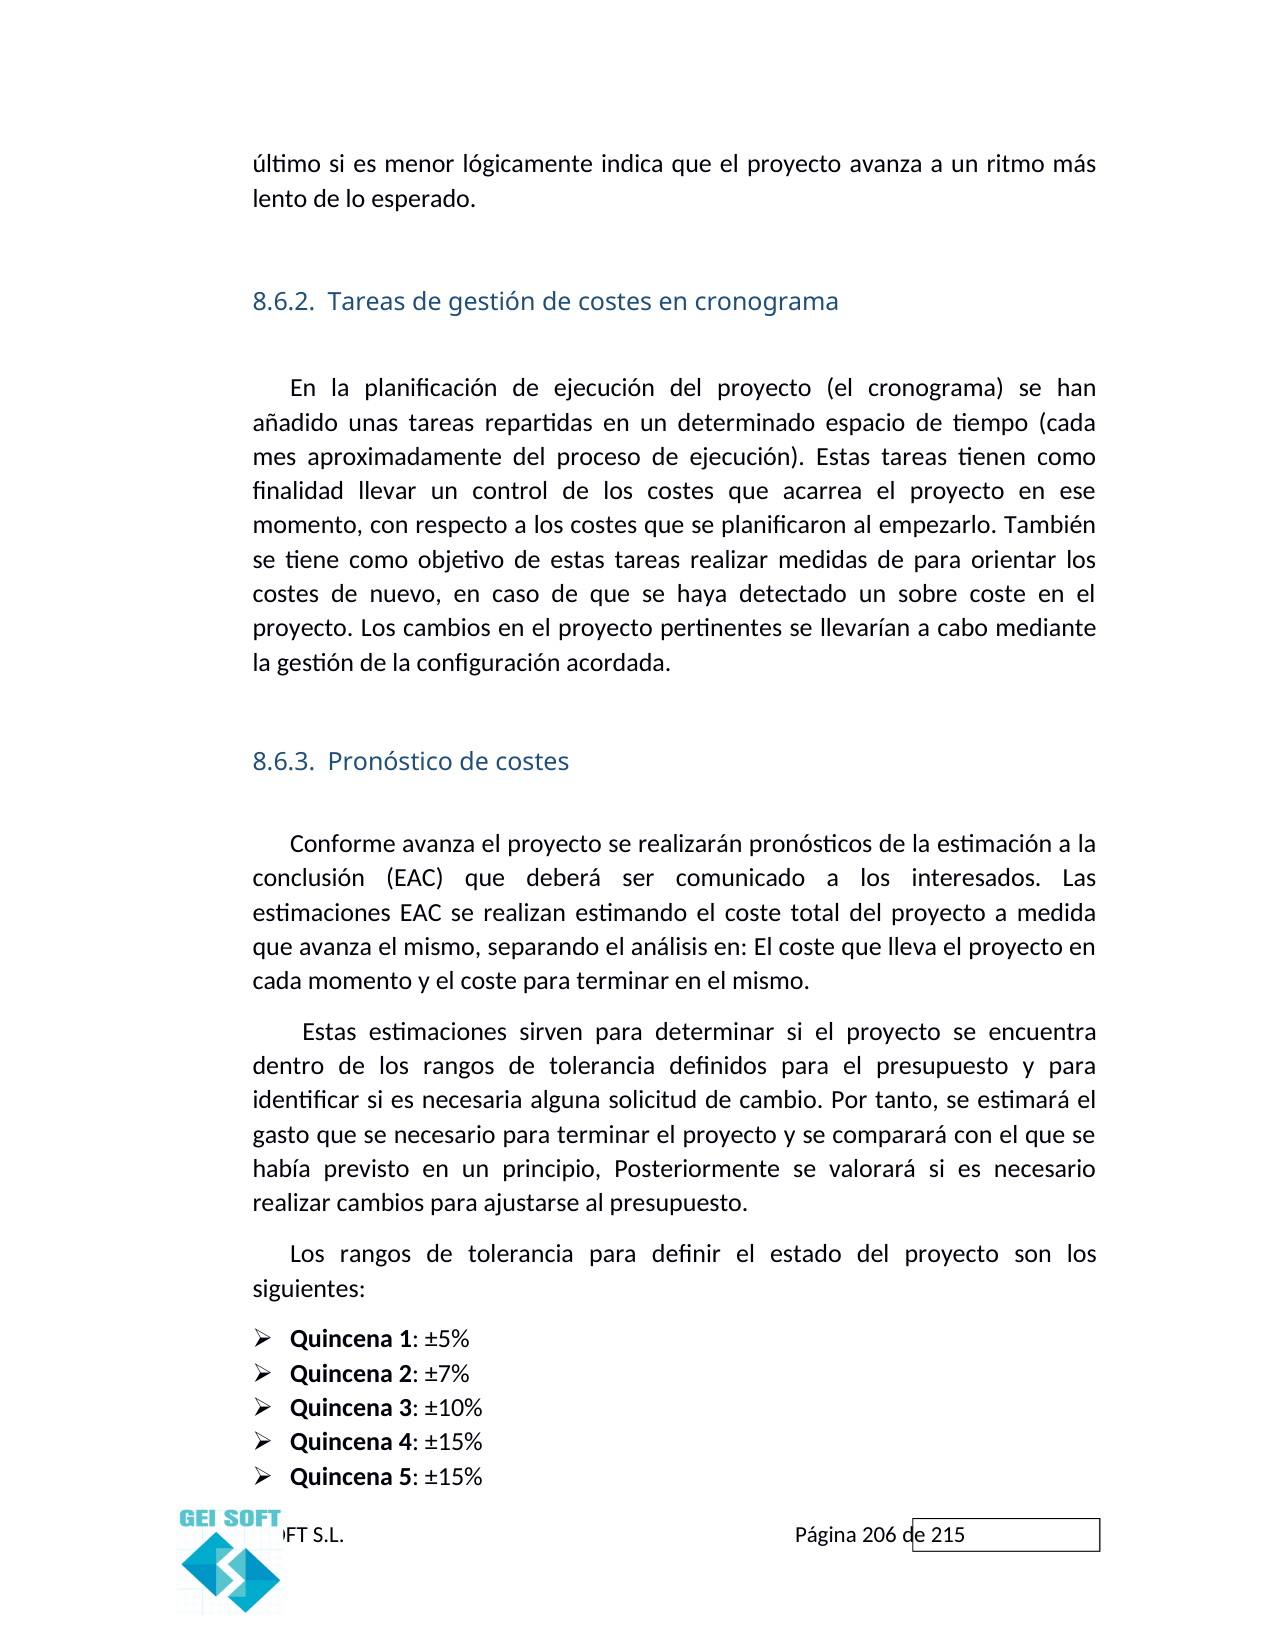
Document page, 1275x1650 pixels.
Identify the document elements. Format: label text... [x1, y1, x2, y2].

text Conforme avanza el proyecto se realizarán pronósticos de la estimación a la conclusión (EAC) que deberá ser comunicado a los interesados. Las estimaciones EAC se realizan estimando el coste total del proyecto a medida que avanza el mismo, separando el análisis en: El coste que lleva el proyecto en cada momento y el coste para terminar en el mismo. [252, 827, 1098, 996]
list Quincena 2: ±7% [252, 1357, 1098, 1389]
text En la planificación de ejecución del proyecto (el cronograma) se han añadido unas tareas repartidas en un determinado espacio de tiempo (cada mes aproximadamente del proceso de ejecución). Estas tareas tienen como finalidad llevar un control de los costes que acarrea el proyecto en ese momento, con respecto a los costes que se planificaron al empezarlo. También se tiene como objetivo de estas tareas realizar medidas de para orientar los costes de nuevo, en caso de que se haya detectado un sobre coste en el proyecto. Los cambios en el proyecto pertinentes se llevarían a cabo mediante la gestión de la configuración acordada. [252, 371, 1098, 677]
list Quincena 5: ±15% [252, 1460, 1098, 1491]
text Estas estimaciones sirven para determinar si el proyecto se encuentra dentro de los rangos de tolerancia definidos para el presupuesto y para identificar si es necesaria alguna solicitud de cambio. Por tanto, se estimará el gasto que se necesario para terminar el proyecto y se comparará con el que se había previsto en un principio, Posteriormente se valorará si es necesario realizar cambios para ajustarse al presupuesto. [252, 1015, 1098, 1218]
picture [912, 1518, 1102, 1553]
list Quincena 3: ±10% [252, 1391, 1098, 1423]
list Quincena 1: ±5% [252, 1323, 1098, 1354]
text Los rangos de tolerancia para definir el estado del proyecto son los siguientes: [252, 1237, 1098, 1303]
subtitle Pronóstico de costes [252, 743, 1098, 777]
picture [177, 1507, 284, 1615]
list Quincena 4: ±15% [252, 1425, 1098, 1457]
subtitle Tareas de gestión de costes en cronograma [252, 284, 1098, 318]
